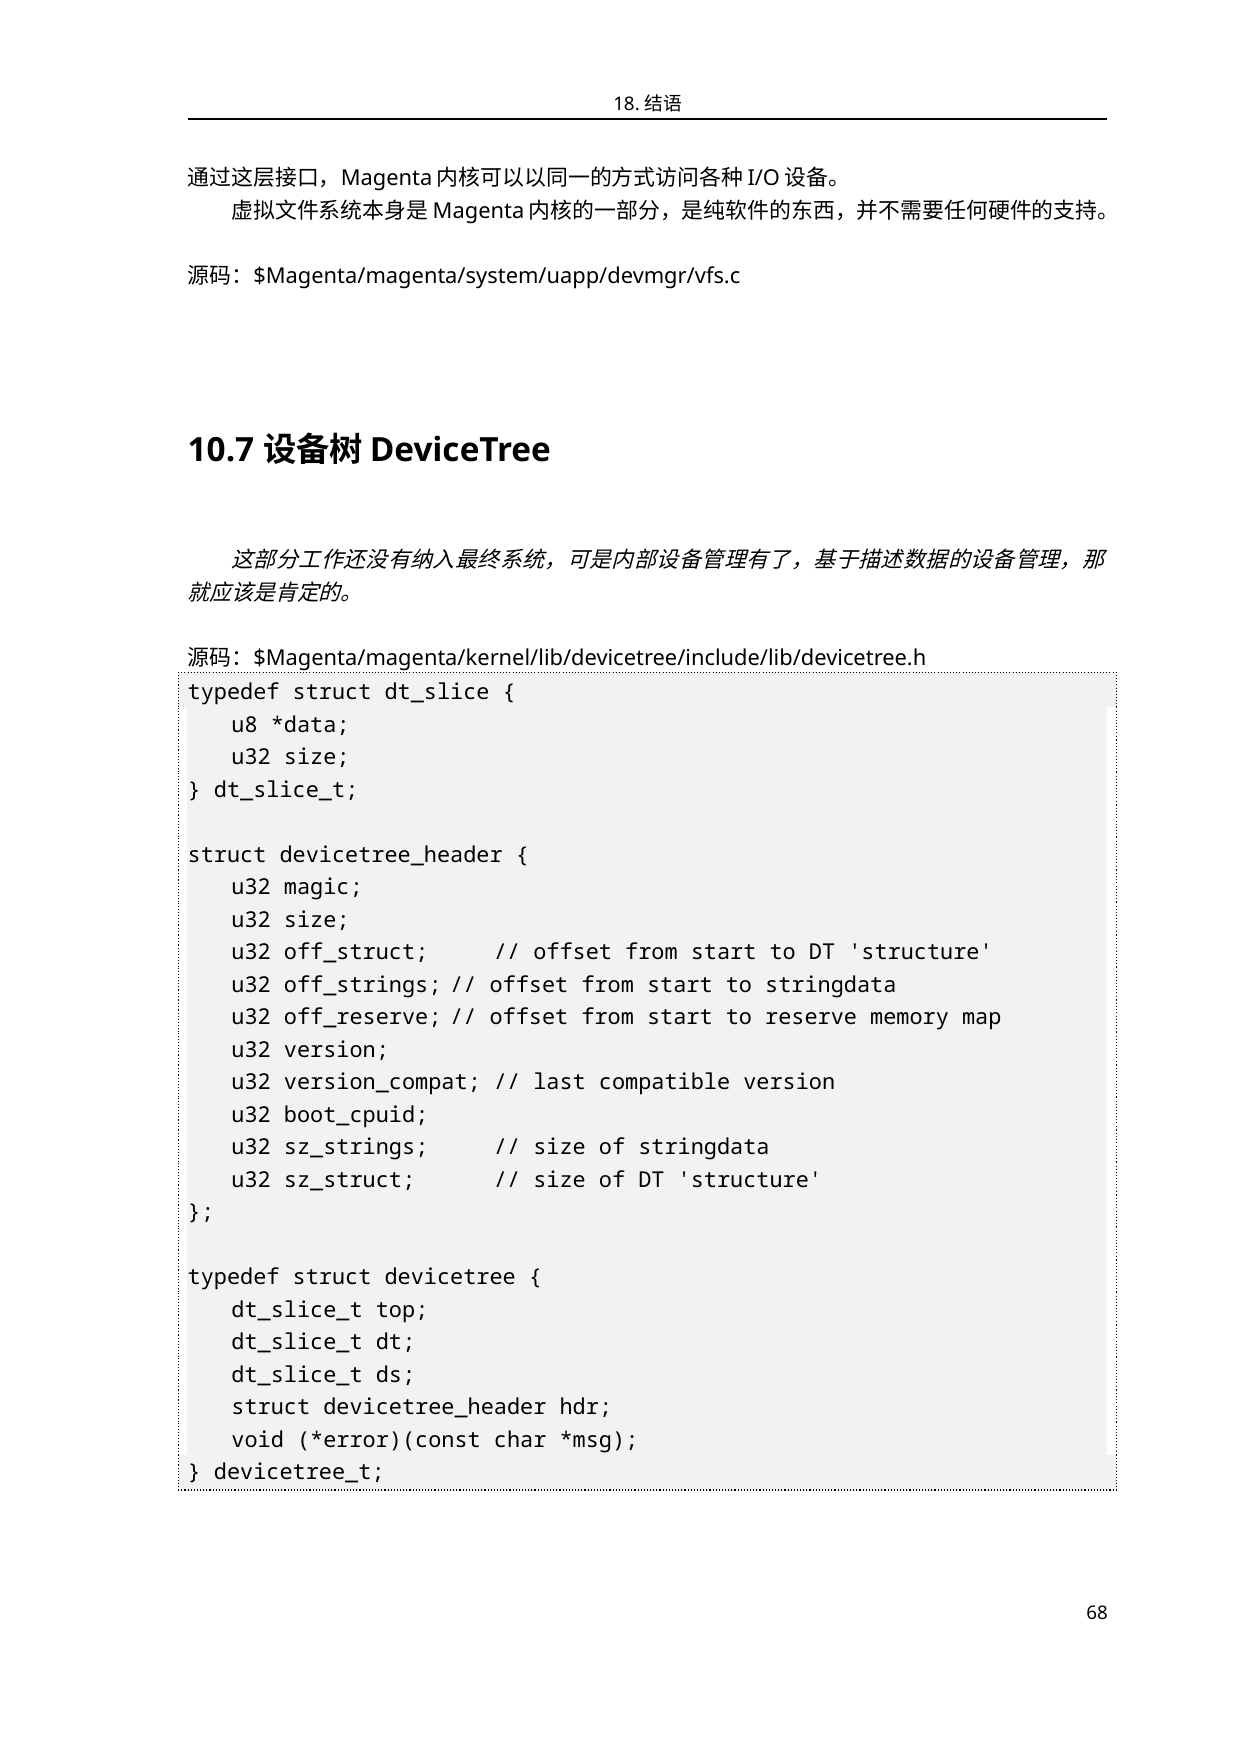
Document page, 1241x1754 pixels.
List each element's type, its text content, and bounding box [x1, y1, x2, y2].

text u32 size; [187, 740, 1107, 772]
text u32 sz_struct; // size of DT 'structure' [187, 1162, 1107, 1195]
text typedef struct dt_slice { [178, 672, 1117, 707]
text 这部分工作还没有纳入最终系统，可是内部设备管理有了，基于描述数据的设备管理，那就应该是肯定的。 [187, 542, 1107, 607]
text u32 off_reserve; // offset from start to reserve memory map [187, 1000, 1107, 1032]
text 源码：$Magenta/magenta/system/uapp/devmgr/vfs.c [187, 257, 1107, 290]
text dt_slice_t ds; [187, 1357, 1107, 1390]
text struct devicetree_header hdr; [187, 1390, 1107, 1422]
text 虚拟文件系统本身是Magenta内核的一部分，是纯软件的东西，并不需要任何硬件的支持。 [187, 192, 1107, 225]
text u32 version; [187, 1032, 1107, 1065]
text u32 off_struct; // offset from start to DT 'structure' [187, 935, 1107, 967]
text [187, 160, 1107, 192]
text u32 boot_cpuid; [187, 1097, 1107, 1130]
text u32 sz_strings; // size of stringdata [187, 1130, 1107, 1162]
text u32 magic; [187, 870, 1107, 902]
text 源码：$Magenta/magenta/kernel/lib/devicetree/include/lib/devicetree.h [187, 639, 1107, 672]
text void (*error)(const char *msg); [187, 1422, 1107, 1452]
text u8 *data; [187, 707, 1107, 740]
text typedef struct devicetree { [187, 1260, 1107, 1292]
text dt_slice_t dt; [187, 1325, 1107, 1357]
subtitle 设备树DeviceTree [187, 414, 1107, 479]
text } devicetree_t; [178, 1452, 1117, 1491]
text u32 size; [187, 902, 1107, 935]
text u32 off_strings; // offset from start to stringdata [187, 967, 1107, 1000]
text u32 version_compat; // last compatible version [187, 1065, 1107, 1097]
text dt_slice_t top; [187, 1292, 1107, 1325]
text }; [187, 1195, 1107, 1227]
text struct devicetree_header { [187, 837, 1107, 870]
text } dt_slice_t; [187, 772, 1107, 805]
